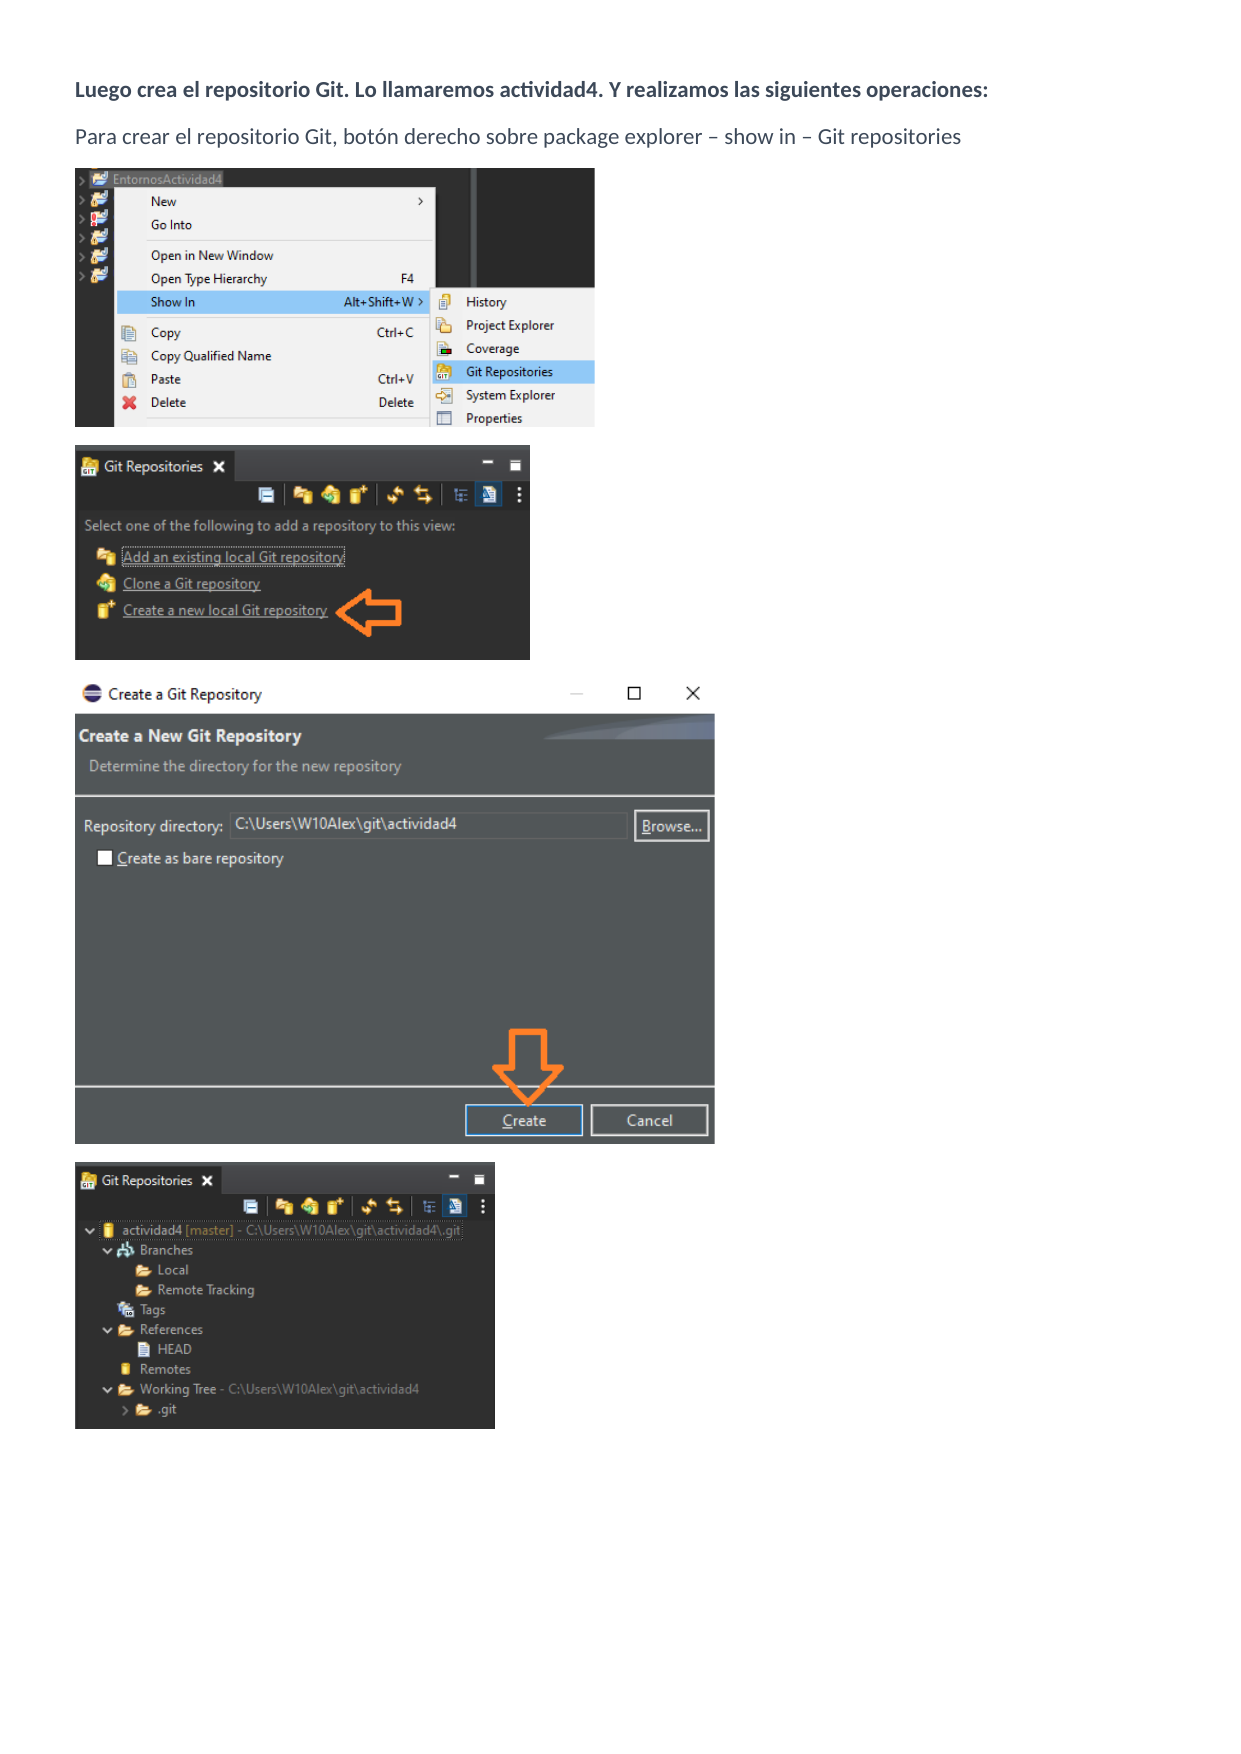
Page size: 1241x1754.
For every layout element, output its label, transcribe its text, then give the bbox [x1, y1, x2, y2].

text Para crear el repositorio Git, botón derecho sobre package explorer – show in – Git repositories [75, 122, 1165, 150]
picture [75, 445, 530, 660]
picture [75, 1162, 495, 1429]
picture [75, 168, 595, 427]
picture [75, 678, 715, 1144]
text Luego crea el repositorio Git. Lo llamaremos actividad4. Y realizamos las siguientes operaciones: [75, 75, 1165, 103]
